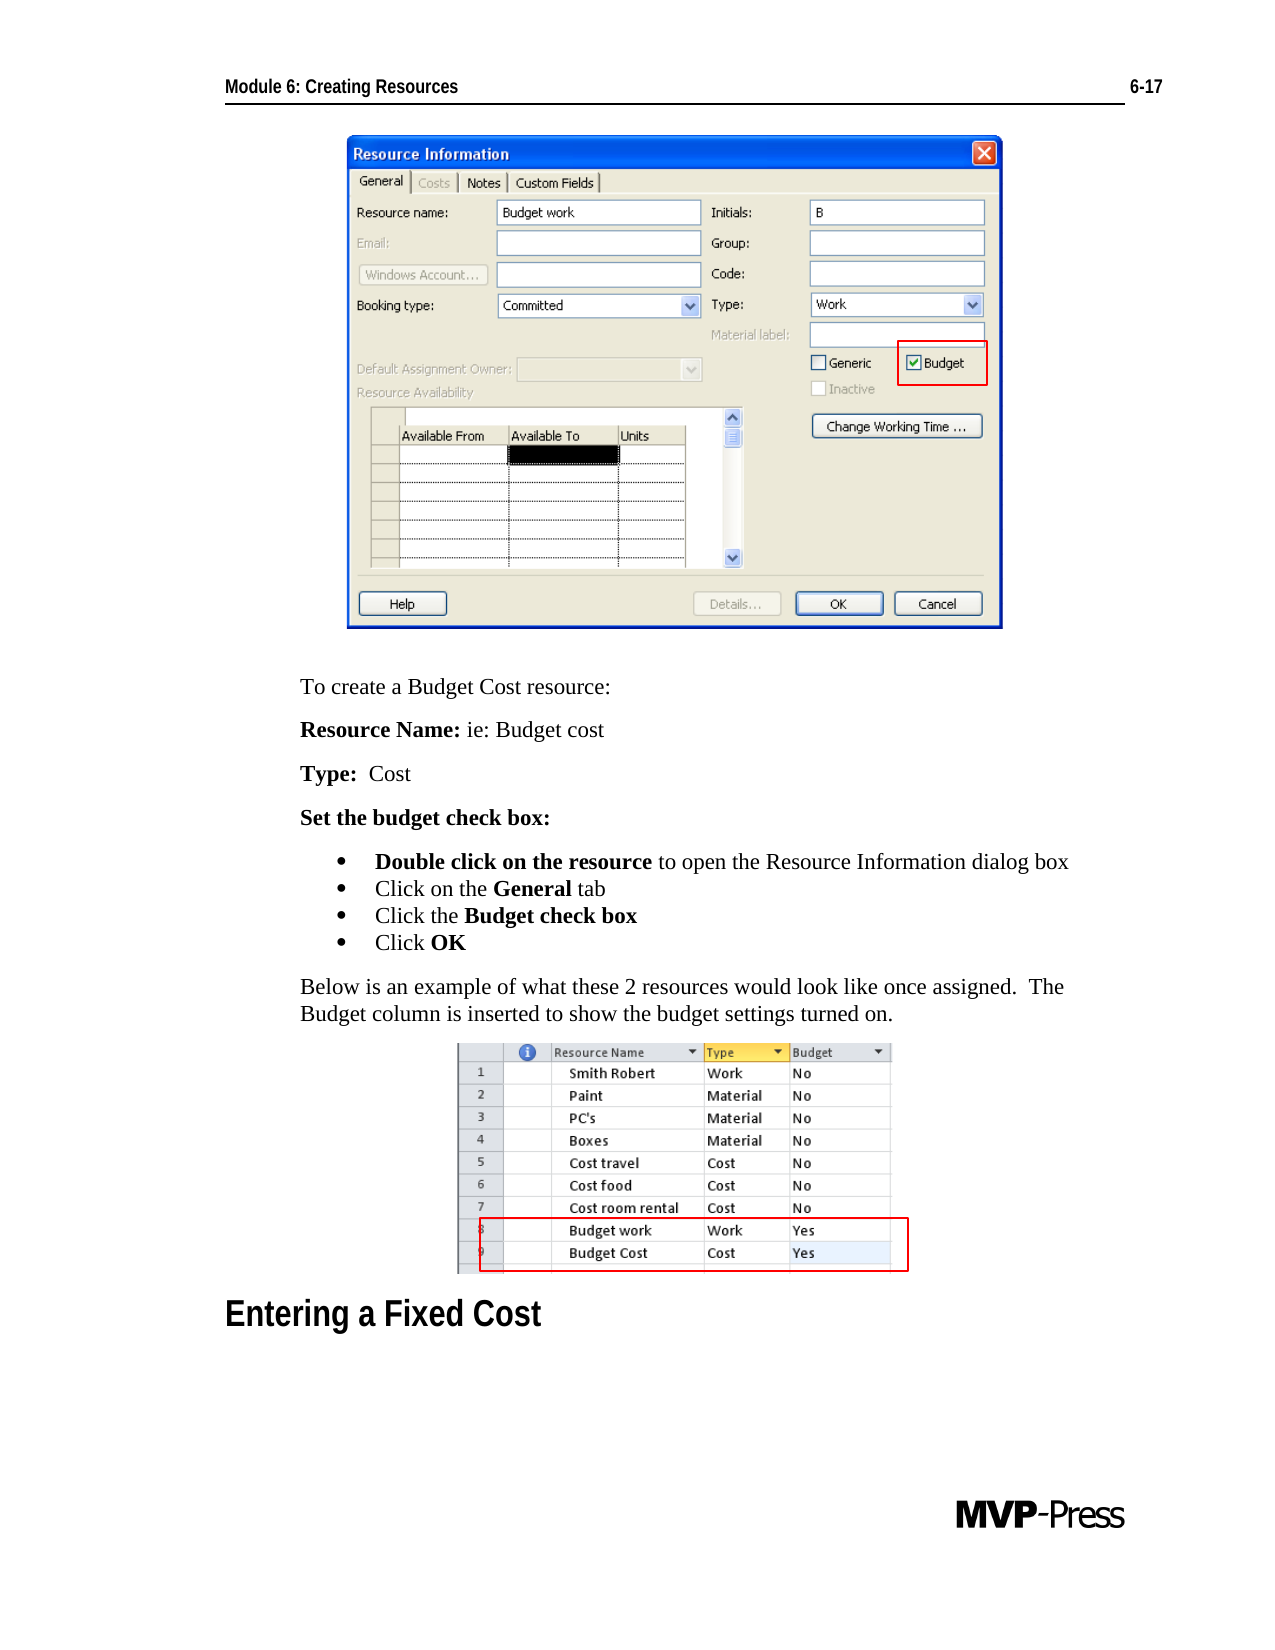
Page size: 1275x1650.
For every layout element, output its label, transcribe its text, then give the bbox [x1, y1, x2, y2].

text Type: Cost [300, 760, 1125, 787]
picture [955, 1500, 1125, 1529]
text Set the budget check box: [300, 804, 1125, 831]
list Click on the General tab [337, 874, 1125, 902]
list Double click on the resource to open the Resource Information dialog box [337, 847, 1125, 874]
subtitle Entering a Fixed Cost [225, 1290, 1125, 1336]
list Click the Budget check box [337, 902, 1125, 929]
text Resource Name: ie: Budget cost [300, 716, 1125, 743]
picture [457, 1043, 893, 1274]
text To create a Budget Cost resource: [300, 672, 1125, 699]
picture [346, 135, 1004, 629]
text Below is an example of what these 2 resources would look like once assigned. The Budget column is inserted to show the budget settings turned on. [300, 972, 1125, 1027]
list Click OK [337, 929, 1125, 956]
picture [481, 1219, 893, 1270]
